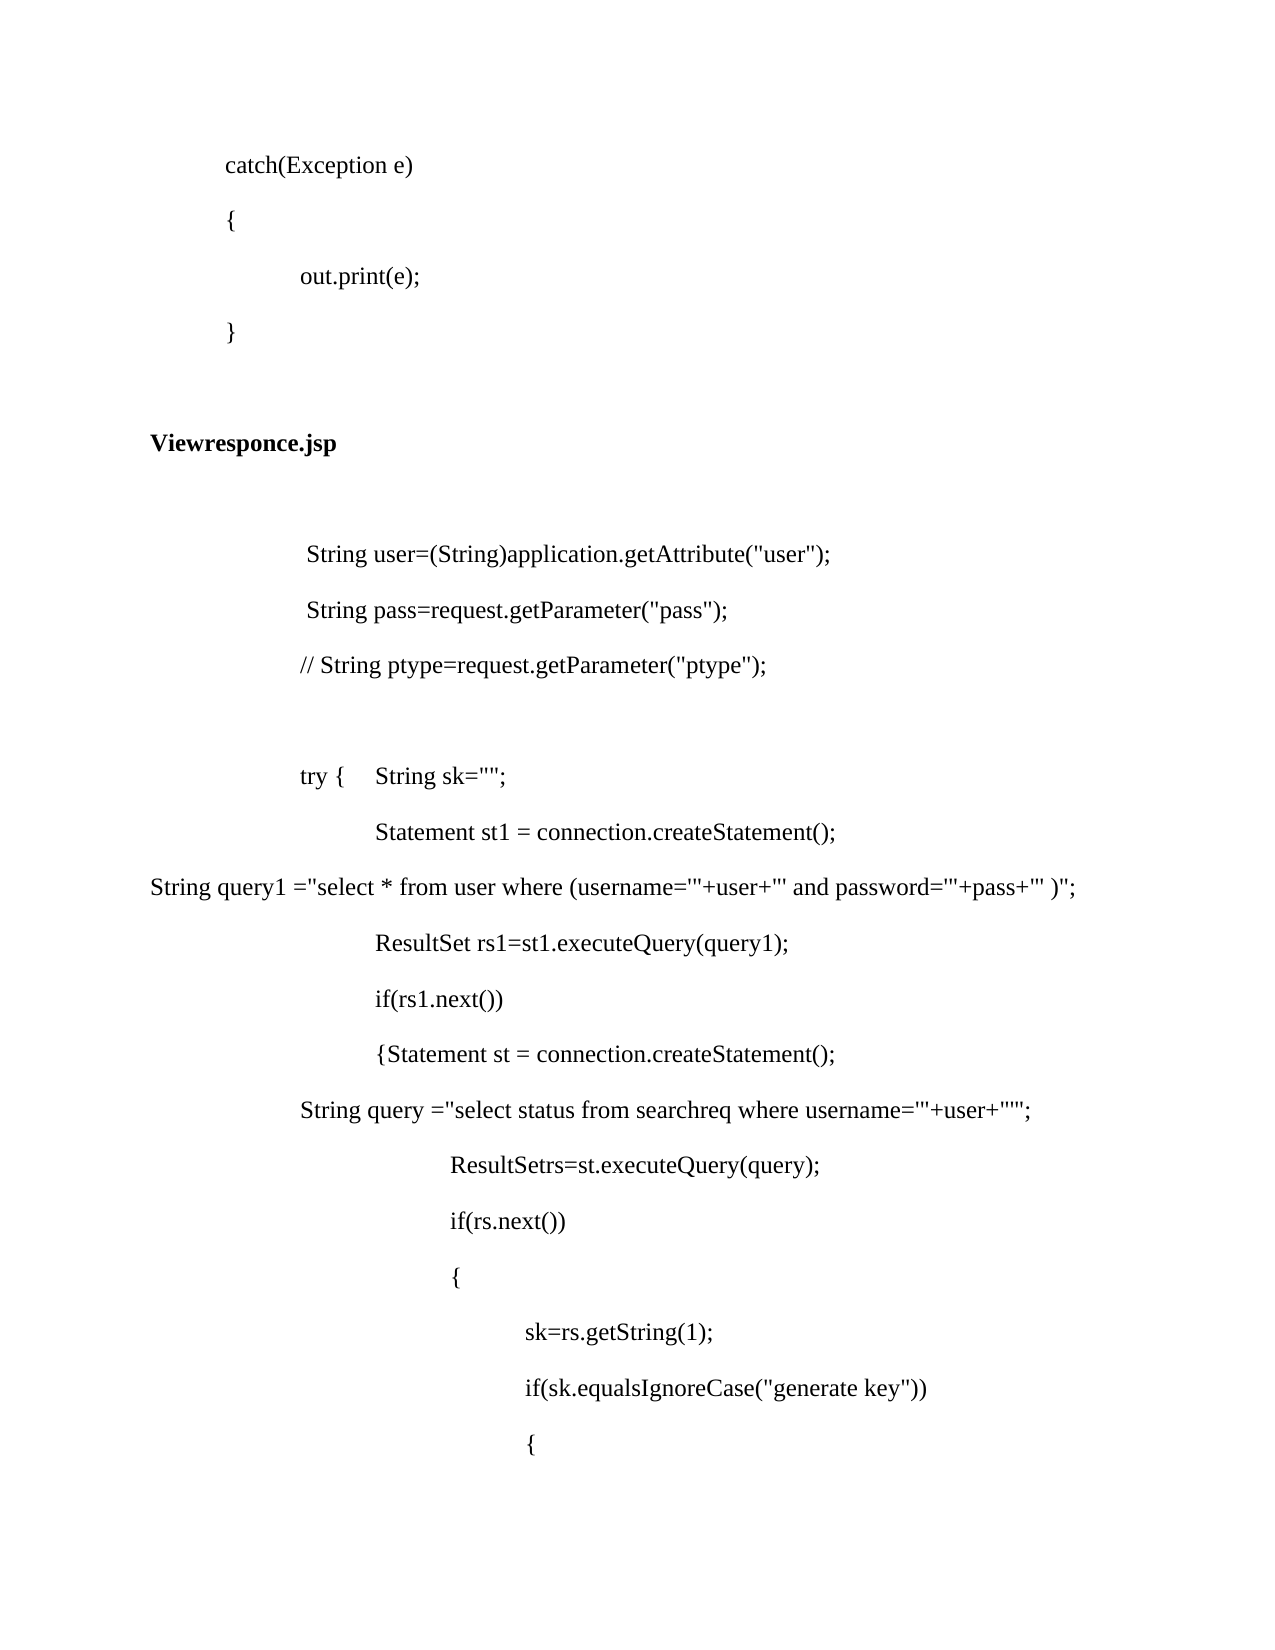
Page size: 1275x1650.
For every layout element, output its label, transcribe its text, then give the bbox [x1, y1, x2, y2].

text try { String sk=""; [150, 761, 1125, 790]
text { [150, 206, 1125, 234]
text catch(Exception e) [150, 150, 1125, 179]
text ResultSetrs=st.executeQuery(query); [150, 1151, 1125, 1179]
text } [150, 317, 1125, 346]
text out.print(e); [150, 261, 1125, 290]
text { [150, 1429, 1125, 1457]
text Statement st1 = connection.createStatement(); [150, 817, 1125, 846]
text String query1 ="select * from user where (username='"+user+"' and password='"+pass+"' )"; [150, 872, 1125, 901]
text sk=rs.getString(1); [150, 1317, 1125, 1346]
text // String ptype=request.getParameter("ptype"); [150, 651, 1125, 679]
text ResultSet rs1=st1.executeQuery(query1); [150, 928, 1125, 957]
text { [150, 1262, 1125, 1291]
text {Statement st = connection.createStatement(); [150, 1039, 1125, 1068]
text String query ="select status from searchreq where username='"+user+"'"; [150, 1095, 1125, 1124]
text if(rs1.next()) [150, 984, 1125, 1012]
text if(sk.equalsIgnoreCase("generate key")) [150, 1373, 1125, 1402]
text String user=(String)application.getAttribute("user"); [150, 539, 1125, 568]
text Viewresponce.jsp [150, 428, 1125, 457]
text if(rs.next()) [150, 1206, 1125, 1235]
text String pass=request.getParameter("pass"); [150, 595, 1125, 624]
